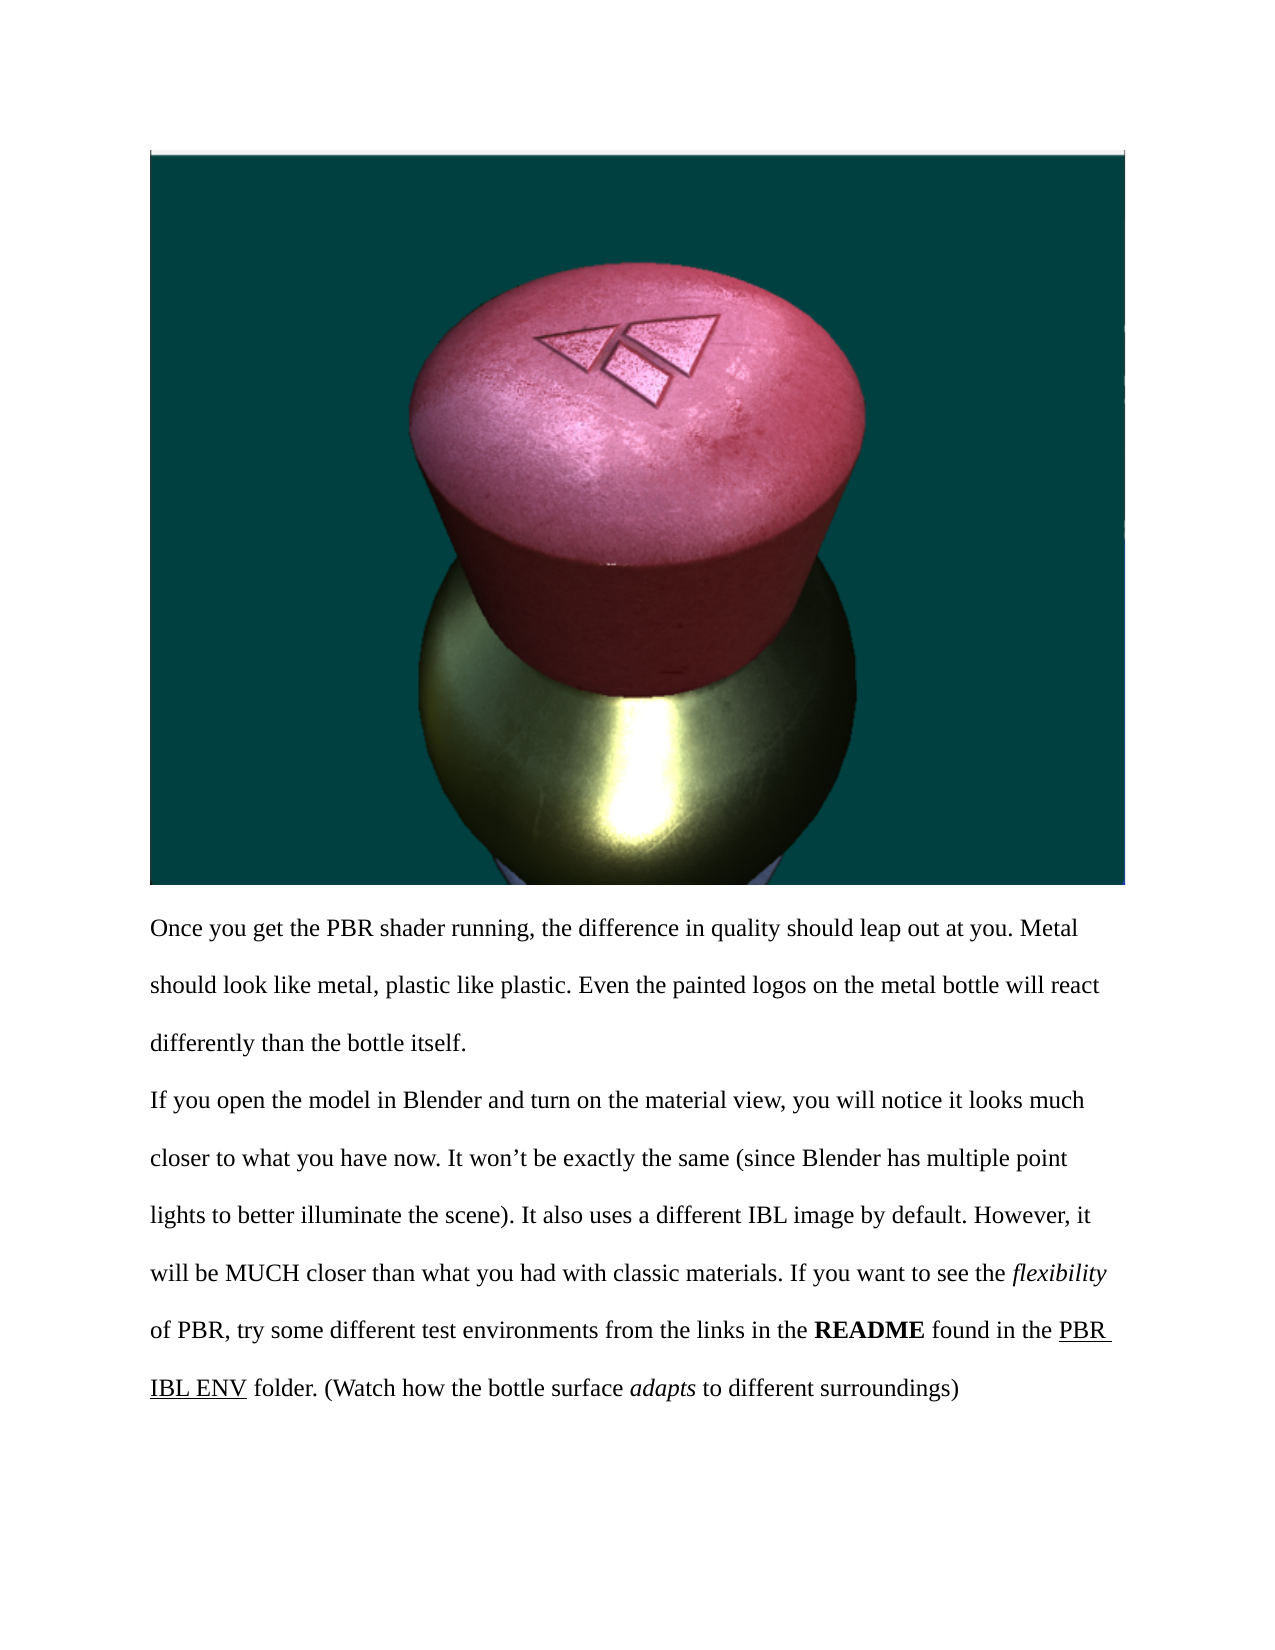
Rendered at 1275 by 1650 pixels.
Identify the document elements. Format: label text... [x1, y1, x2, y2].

text If you open the model in Blender and turn on the material view, you will notice it looks much closer to what you have now. It won’t be exactly the same (since Blender has multiple point lights to better illuminate the scene). It also uses a different IBL image by default. However, it will be MUCH closer than what you had with classic materials. If you want to see the flexibility of PBR, try some different test environments from the links in the README found in the PBR IBL ENV folder. (Watch how the bottle surface adapts to different surroundings) [150, 1086, 1125, 1402]
picture [150, 150, 1125, 885]
text Once you get the PBR shader running, the difference in quality should leap out at you. Metal should look like metal, plastic like plastic. Even the painted logos on the metal bottle will react differently than the bottle itself. [150, 913, 1125, 1057]
